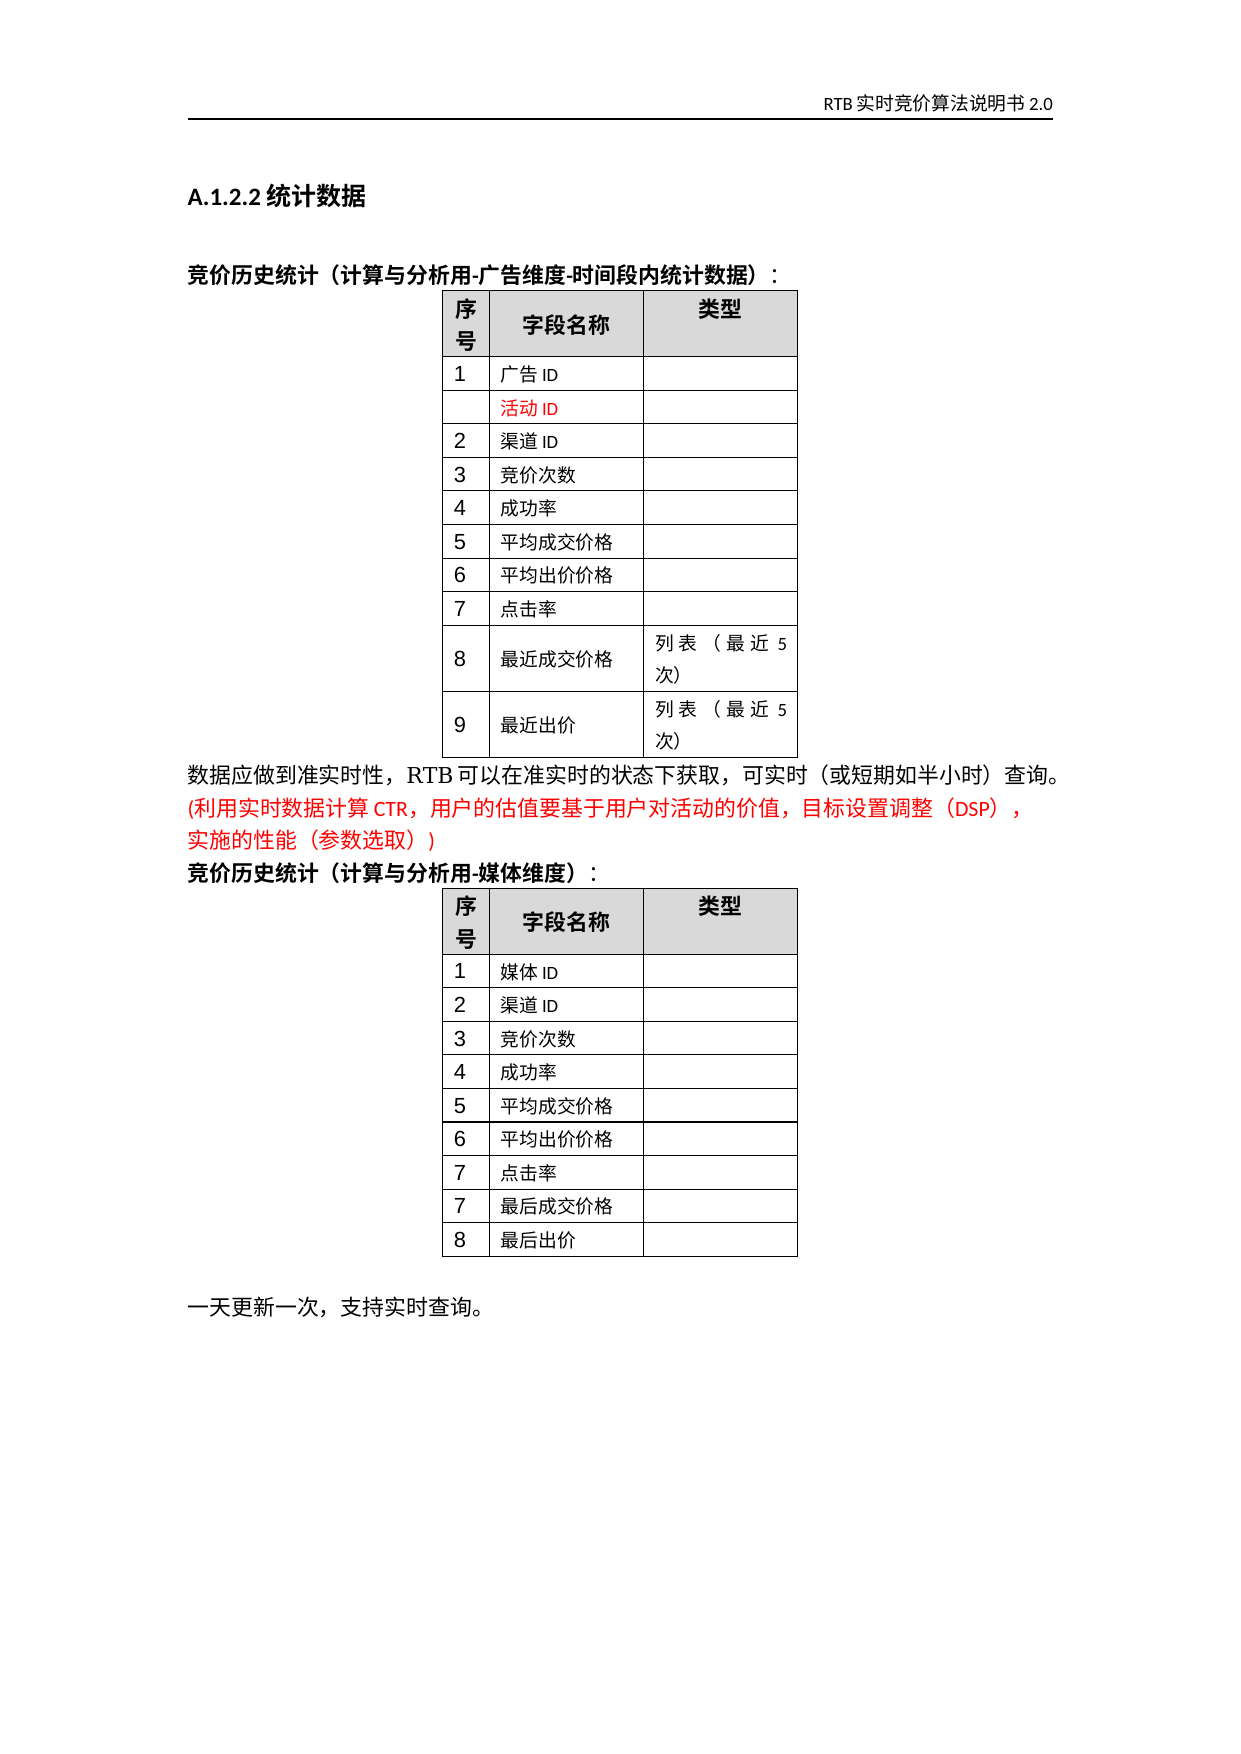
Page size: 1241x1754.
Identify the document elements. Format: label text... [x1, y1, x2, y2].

table_cell 平均出价价格 [490, 1123, 643, 1155]
table_cell 1 [443, 357, 489, 390]
table_cell 8 [443, 626, 489, 691]
table_cell [644, 357, 797, 390]
table_cell 2 [443, 424, 489, 457]
text 数据应做到准实时性，RTB可以在准实时的状态下获取，可实时（或短期如半小时）查询。 [187, 758, 1053, 790]
table_cell 3 [443, 1022, 489, 1054]
table_cell [644, 1156, 797, 1188]
text 竞价历史统计（计算与分析用-媒体维度）： [187, 855, 1053, 888]
table_cell 成功率 [490, 1055, 643, 1088]
table_header 类型 [644, 291, 797, 356]
text (利用实时数据计算CTR，用户的估值要基于用户对活动的价值，目标设置调整（DSP），实施的性能（参数选取）) [187, 790, 1053, 855]
table_cell 列表（最近5次） [644, 692, 797, 757]
table_cell [644, 458, 797, 490]
table_cell [644, 491, 797, 524]
table_cell [644, 592, 797, 624]
table_cell 7 [443, 1156, 489, 1188]
table_cell 平均成交价格 [490, 525, 643, 557]
table_cell [644, 559, 797, 591]
table_header 序号 [443, 291, 489, 356]
table_cell 最近出价 [490, 692, 643, 757]
table_cell 竞价次数 [490, 458, 643, 490]
table_cell 7 [443, 1190, 489, 1222]
table_header 字段名称 [490, 291, 643, 356]
table_cell 媒体ID [490, 955, 643, 987]
table_cell [644, 1223, 797, 1256]
table_cell 8 [443, 1223, 489, 1256]
table_cell 最后成交价格 [490, 1190, 643, 1222]
table_cell [644, 525, 797, 557]
table_cell 6 [443, 1123, 489, 1155]
table_cell 列表（最近5次） [644, 626, 797, 691]
table_header 序号 [443, 889, 489, 954]
table_cell 点击率 [490, 592, 643, 624]
table_cell 渠道ID [490, 424, 643, 457]
table_cell 3 [443, 458, 489, 490]
table_cell 5 [443, 525, 489, 557]
table_cell [644, 1055, 797, 1088]
table_cell 最后出价 [490, 1223, 643, 1256]
table_cell [644, 1022, 797, 1054]
table_cell 4 [443, 1055, 489, 1088]
table_cell 平均成交价格 [490, 1089, 643, 1121]
table_cell 活动ID [490, 391, 643, 423]
table_cell 5 [443, 1089, 489, 1121]
table_cell [443, 391, 489, 423]
table_cell [644, 1123, 797, 1155]
table_cell [644, 391, 797, 423]
subtitle A.1.2.2统计数据 [187, 162, 1053, 227]
table_header 类型 [644, 889, 797, 954]
text 竞价历史统计（计算与分析用-广告维度-时间段内统计数据）： [187, 258, 1053, 290]
table_cell 点击率 [490, 1156, 643, 1188]
table_cell [644, 1190, 797, 1222]
text 一天更新一次，支持实时查询。 [187, 1289, 1053, 1322]
table_cell 1 [443, 955, 489, 987]
table_cell [644, 955, 797, 987]
table_cell 6 [443, 559, 489, 591]
table_header 字段名称 [490, 889, 643, 954]
table_cell 成功率 [490, 491, 643, 524]
table_cell 平均出价价格 [490, 559, 643, 591]
table_cell 渠道ID [490, 988, 643, 1021]
table_cell [644, 988, 797, 1021]
table_cell 9 [443, 692, 489, 757]
table_cell 4 [443, 491, 489, 524]
table_cell 广告ID [490, 357, 643, 390]
table_cell 2 [443, 988, 489, 1021]
table_cell [644, 1089, 797, 1121]
table_cell 最近成交价格 [490, 626, 643, 691]
table_cell 7 [443, 592, 489, 624]
table_cell 竞价次数 [490, 1022, 643, 1054]
table_cell [644, 424, 797, 457]
